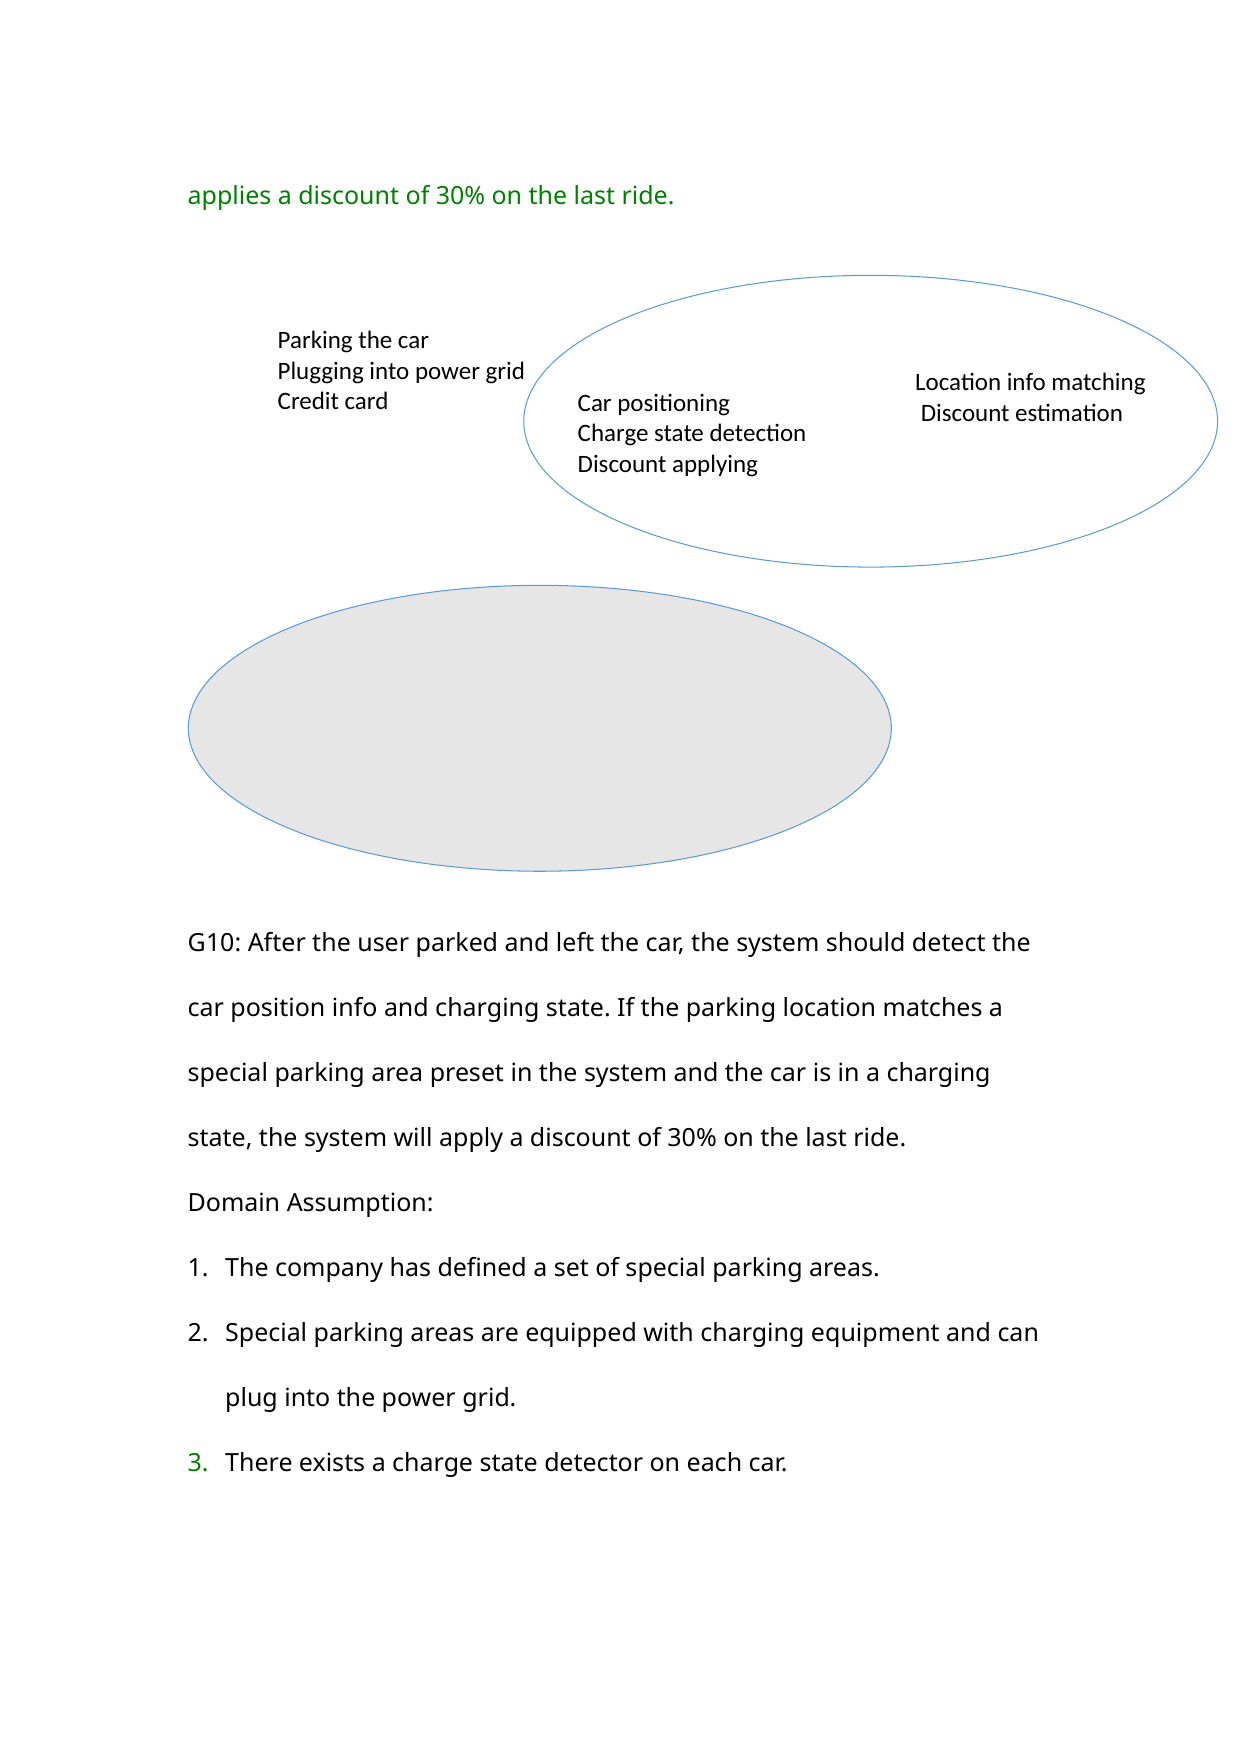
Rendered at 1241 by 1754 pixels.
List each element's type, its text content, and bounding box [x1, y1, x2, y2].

list The company has defined a set of special parking areas. [187, 1234, 1053, 1299]
list There exists a charge state detector on each car. [187, 1429, 1053, 1494]
list Special parking areas are equipped with charging equipment and can plug into the power grid. [187, 1299, 1053, 1429]
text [187, 162, 1053, 227]
text G10: After the user parked and left the car, the system should detect the car position info and charging state. If the parking location matches a special parking area preset in the system and the car is in a charging state, the system will apply a discount of 30% on the last ride. [187, 909, 1053, 1169]
text Domain Assumption: [187, 1169, 1053, 1234]
